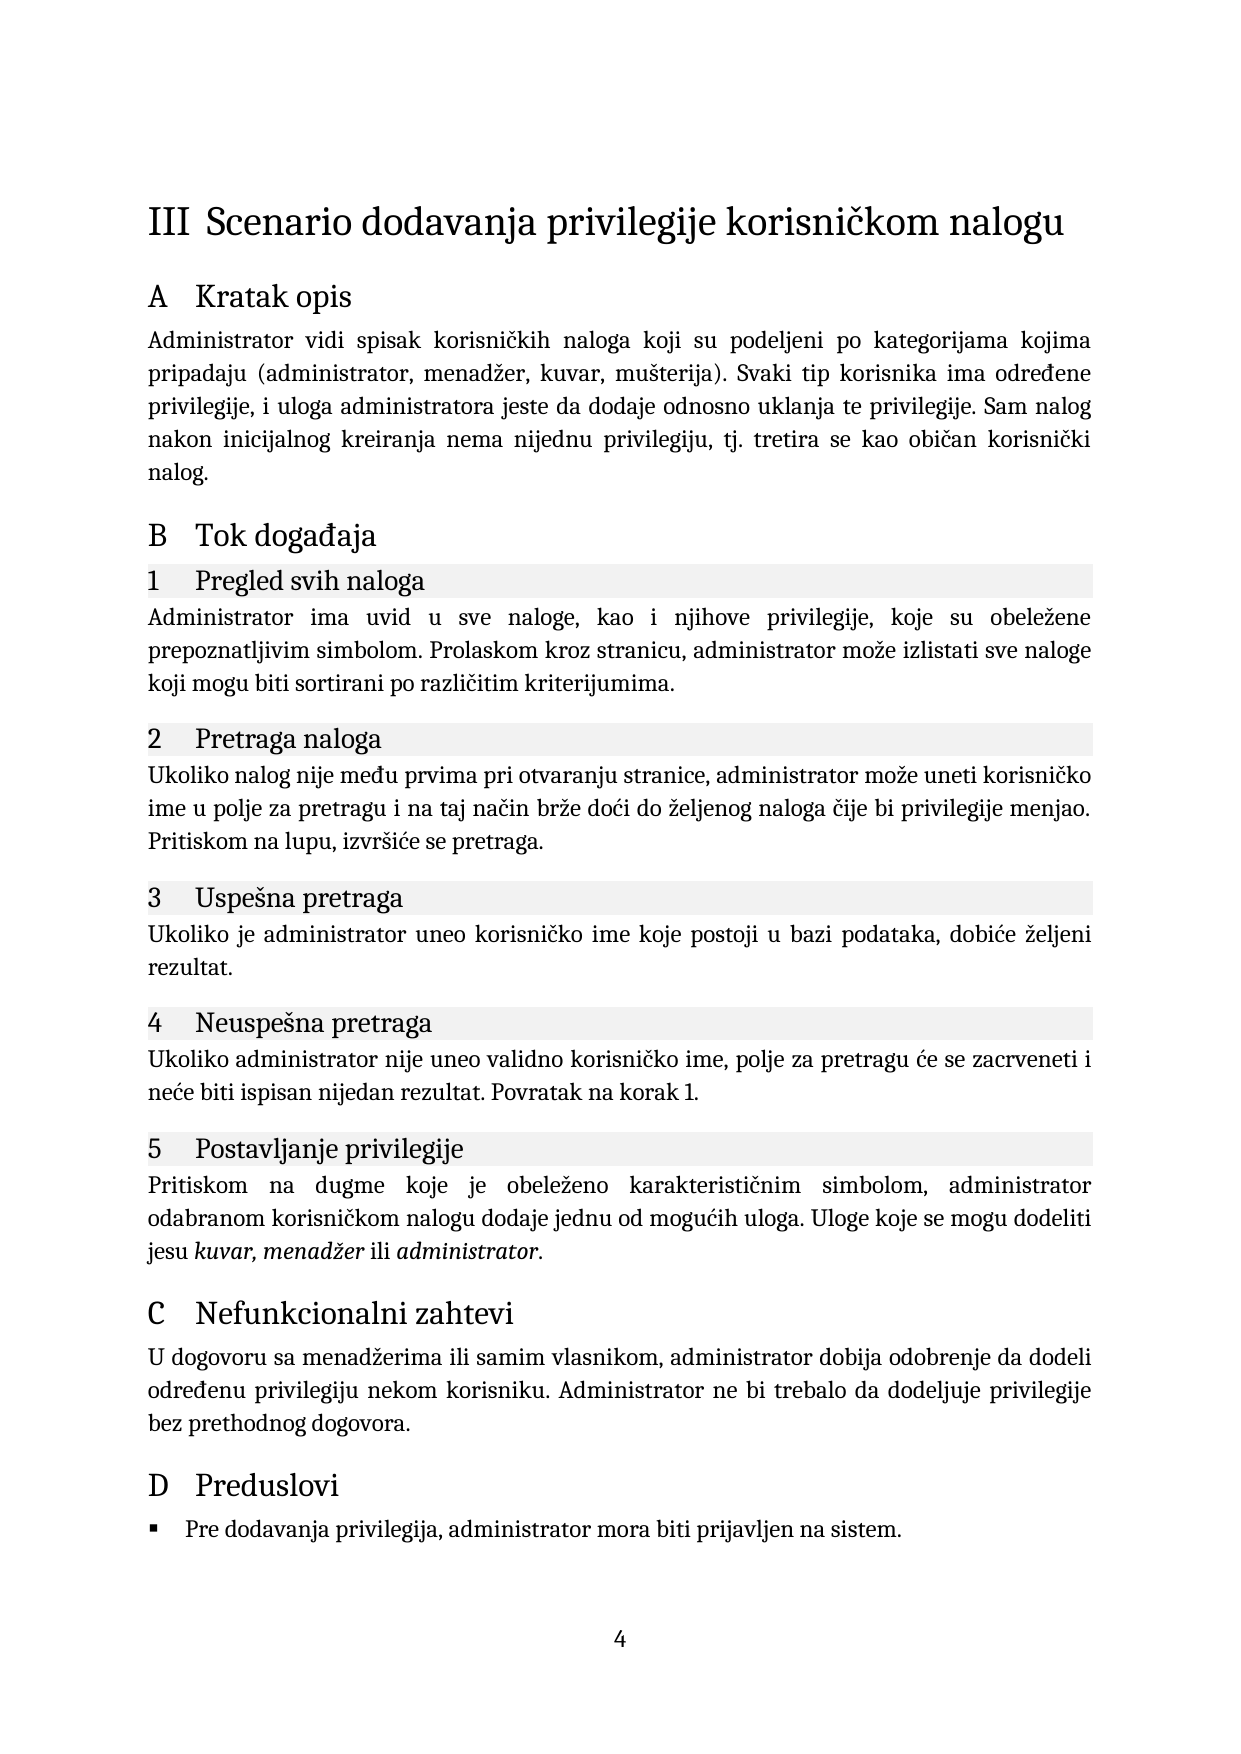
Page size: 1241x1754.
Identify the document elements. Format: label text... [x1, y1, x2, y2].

subtitle Scenario dodavanja privilegije korisničkom nalogu [148, 198, 1093, 246]
subtitle Preduslovi [148, 1467, 1093, 1505]
subtitle Pretraga naloga [148, 723, 1093, 756]
subtitle Tok događaja [148, 516, 1093, 554]
text Administrator vidi spisak korisničkih naloga koji su podeljeni po kategorijama kojima pripadaju (administrator, menadžer, kuvar, mušterija). Svaki tip korisnika ima određene privilegije, i uloga administratora jeste da dodaje odnosno uklanja te privilegije. Sam nalog nakon inicijalnog kreiranja nema nijednu privilegiju, tj. tretira se kao običan korisnički nalog. [148, 326, 1093, 487]
subtitle Postavljanje privilegije [148, 1132, 1093, 1166]
text U dogovoru sa menadžerima ili samim vlasnikom, administrator dobija odobrenje da dodeli određenu privilegiju nekom korisniku. Administrator ne bi trebalo da dodeljuje privilegije bez prethodnog dogovora. [148, 1343, 1093, 1438]
text Administrator ima uvid u sve naloge, kao i njihove privilegije, koje su obeležene prepoznatljivim simbolom. Prolaskom kroz stranicu, administrator može izlistati sve naloge koji mogu biti sortirani po različitim kriterijumima. [148, 603, 1093, 698]
subtitle Uspešna pretraga [148, 881, 1093, 915]
text Pritiskom na dugme koje je obeleženo karakterističnim simbolom, administrator odabranom korisničkom nalogu dodaje jednu od mogućih uloga. Uloge koje se mogu dodeliti jesu kuvar, menadžer ili administrator. [148, 1171, 1093, 1265]
text Ukoliko administrator nije uneo validno korisničko ime, polje za pretragu će se zacrveneti i neće biti ispisan nijedan rezultat. Povratak na korak 1. [148, 1045, 1093, 1107]
list Pre dodavanja privilegija, administrator mora biti prijavljen na sistem. [148, 1515, 1093, 1544]
subtitle Pregled svih naloga [148, 564, 1093, 598]
subtitle Kratak opis [148, 278, 1093, 316]
text Ukoliko nalog nije među prvima pri otvaranju stranice, administrator može uneti korisničko ime u polje za pretragu i na taj način brže doći do željenog naloga čije bi privilegije menjao. Pritiskom na lupu, izvršiće se pretraga. [148, 761, 1093, 856]
text Ukoliko je administrator uneo korisničko ime koje postoji u bazi podataka, dobiće željeni rezultat. [148, 920, 1093, 981]
subtitle Neuspešna pretraga [148, 1007, 1093, 1040]
subtitle Nefunkcionalni zahtevi [148, 1294, 1093, 1333]
